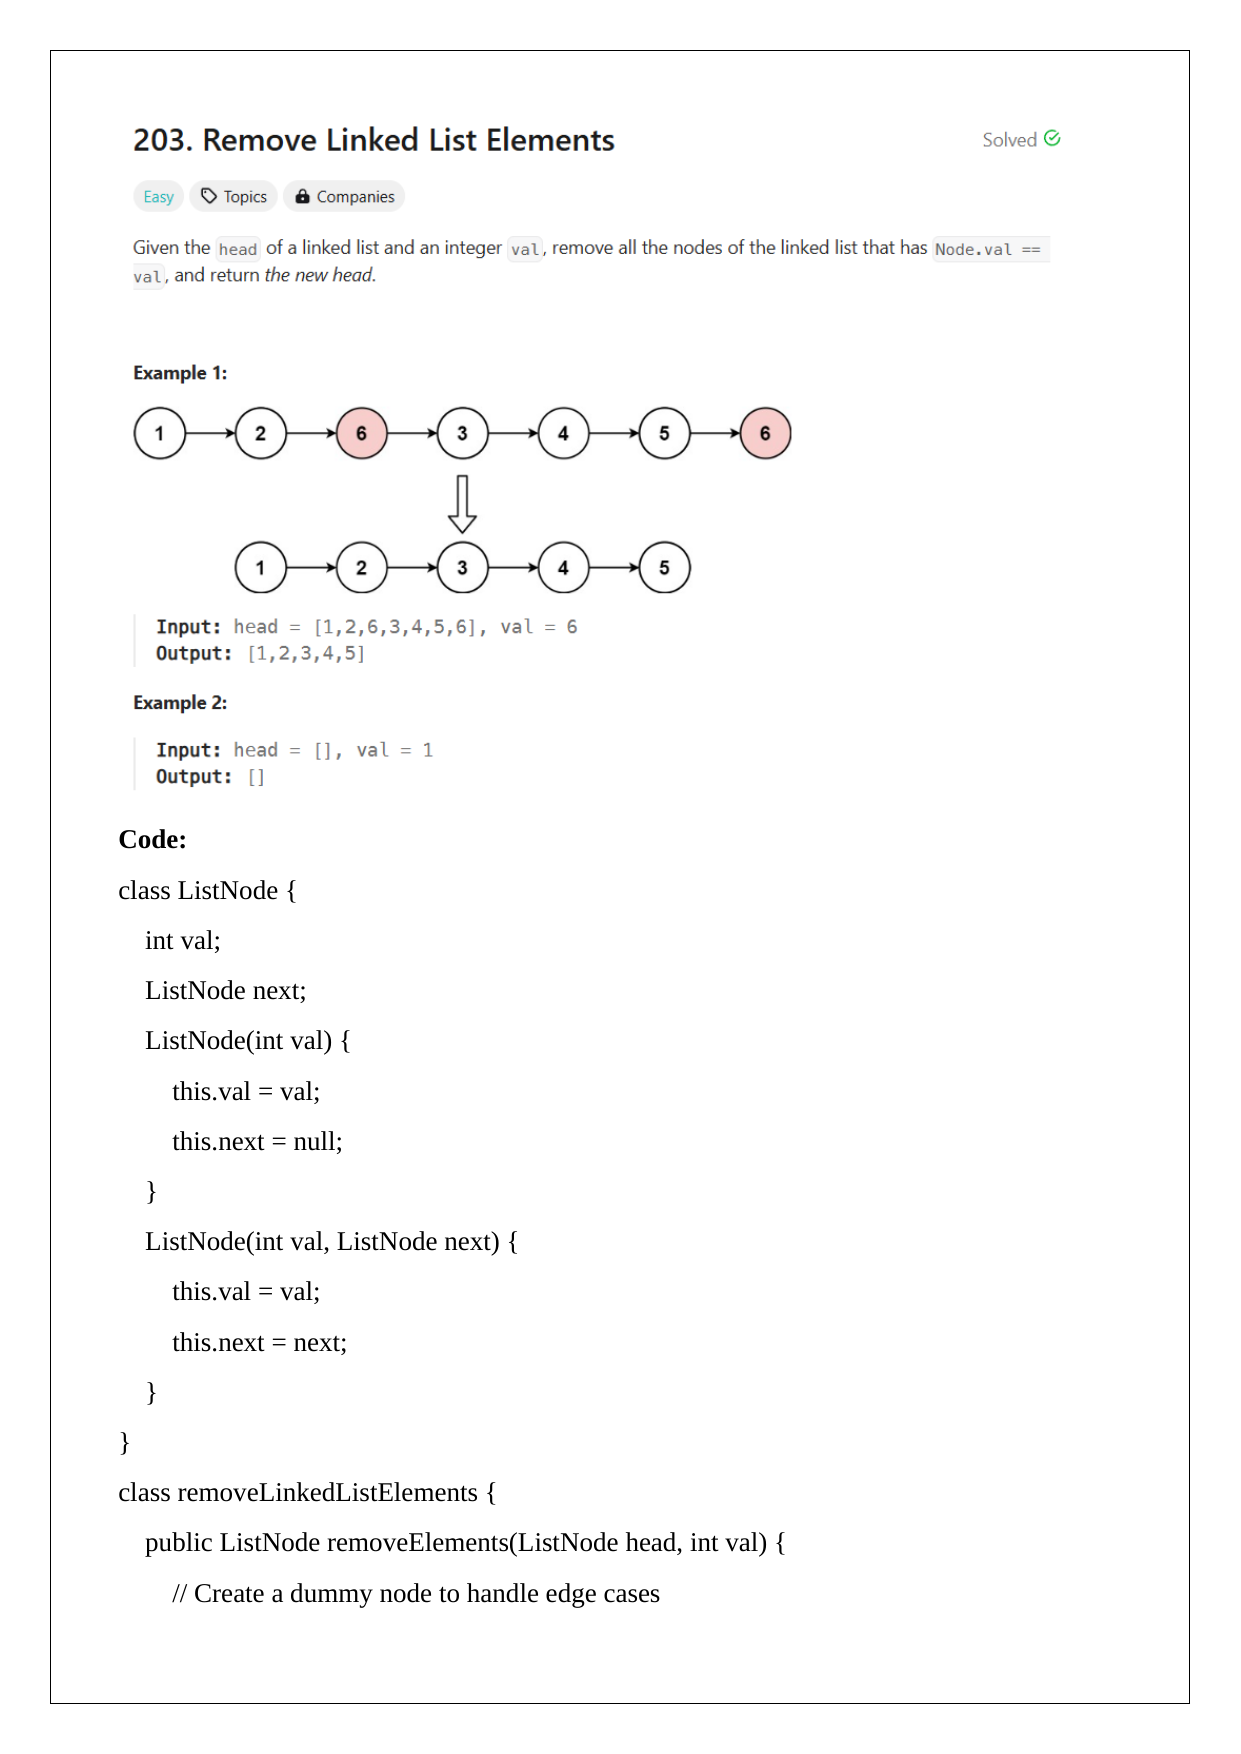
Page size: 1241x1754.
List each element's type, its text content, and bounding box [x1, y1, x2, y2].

text class removeLinkedListElements { [118, 1476, 1122, 1507]
text class ListNode { [118, 874, 1122, 905]
text this.next = null; [118, 1125, 1122, 1156]
picture [123, 118, 1064, 805]
text } [118, 1376, 1122, 1407]
text ListNode next; [118, 974, 1122, 1005]
text } [118, 1426, 1122, 1457]
text Code: [118, 824, 1122, 855]
text // Create a dummy node to handle edge cases [118, 1577, 1122, 1608]
text int val; [118, 924, 1122, 955]
text ListNode(int val, ListNode next) { [118, 1225, 1122, 1256]
text this.val = val; [118, 1075, 1122, 1106]
text this.next = next; [118, 1326, 1122, 1357]
text this.val = val; [118, 1276, 1122, 1307]
text } [118, 1175, 1122, 1206]
text ListNode(int val) { [118, 1024, 1122, 1056]
text public ListNode removeElements(ListNode head, int val) { [118, 1527, 1122, 1558]
